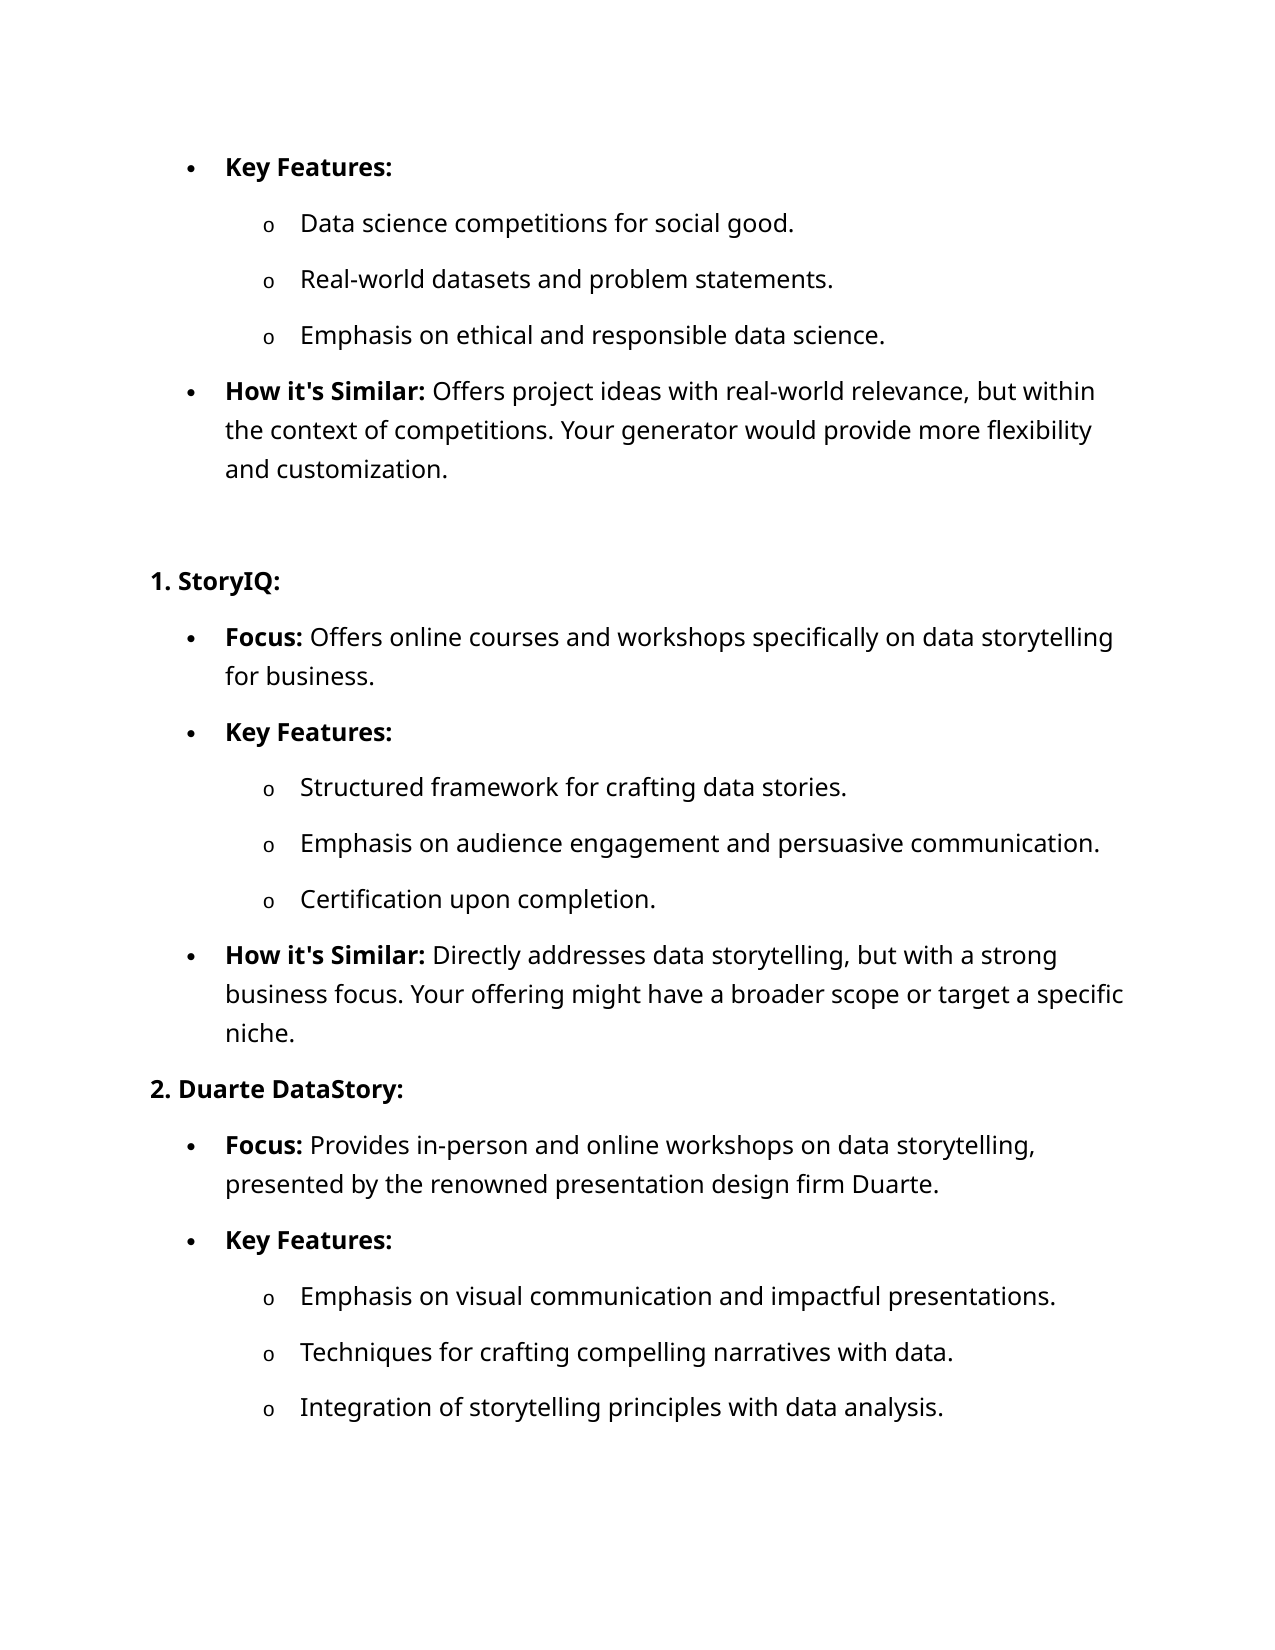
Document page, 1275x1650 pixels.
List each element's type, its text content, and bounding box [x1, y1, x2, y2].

list Emphasis on ethical and responsible data science. [262, 317, 1125, 352]
text 2. Duarte DataStory: [150, 1072, 1125, 1106]
list Integration of storytelling principles with data analysis. [262, 1390, 1125, 1424]
list Emphasis on visual communication and impactful presentations. [262, 1278, 1125, 1312]
list Key Features: [187, 1222, 1125, 1257]
list Techniques for crafting compelling narratives with data. [262, 1334, 1125, 1368]
list Structured framework for crafting data stories. [262, 770, 1125, 804]
list How it's Similar: Directly addresses data storytelling, but with a strong business focus. Your offering might have a broader scope or target a specific niche. [187, 937, 1125, 1050]
list Key Features: [187, 150, 1125, 184]
list Certification upon completion. [262, 882, 1125, 916]
list Emphasis on audience engagement and persuasive communication. [262, 826, 1125, 860]
list Data science competitions for social good. [262, 206, 1125, 240]
list Key Features: [187, 714, 1125, 748]
list Focus: Provides in-person and online workshops on data storytelling, presented by the renowned presentation design firm Duarte. [187, 1127, 1125, 1201]
list How it's Similar: Offers project ideas with real-world relevance, but within the context of competitions. Your generator would provide more flexibility and customization. [187, 373, 1125, 486]
list Focus: Offers online courses and workshops specifically on data storytelling for business. [187, 619, 1125, 692]
list Real-world datasets and problem statements. [262, 262, 1125, 296]
text 1. StoryIQ: [150, 563, 1125, 597]
